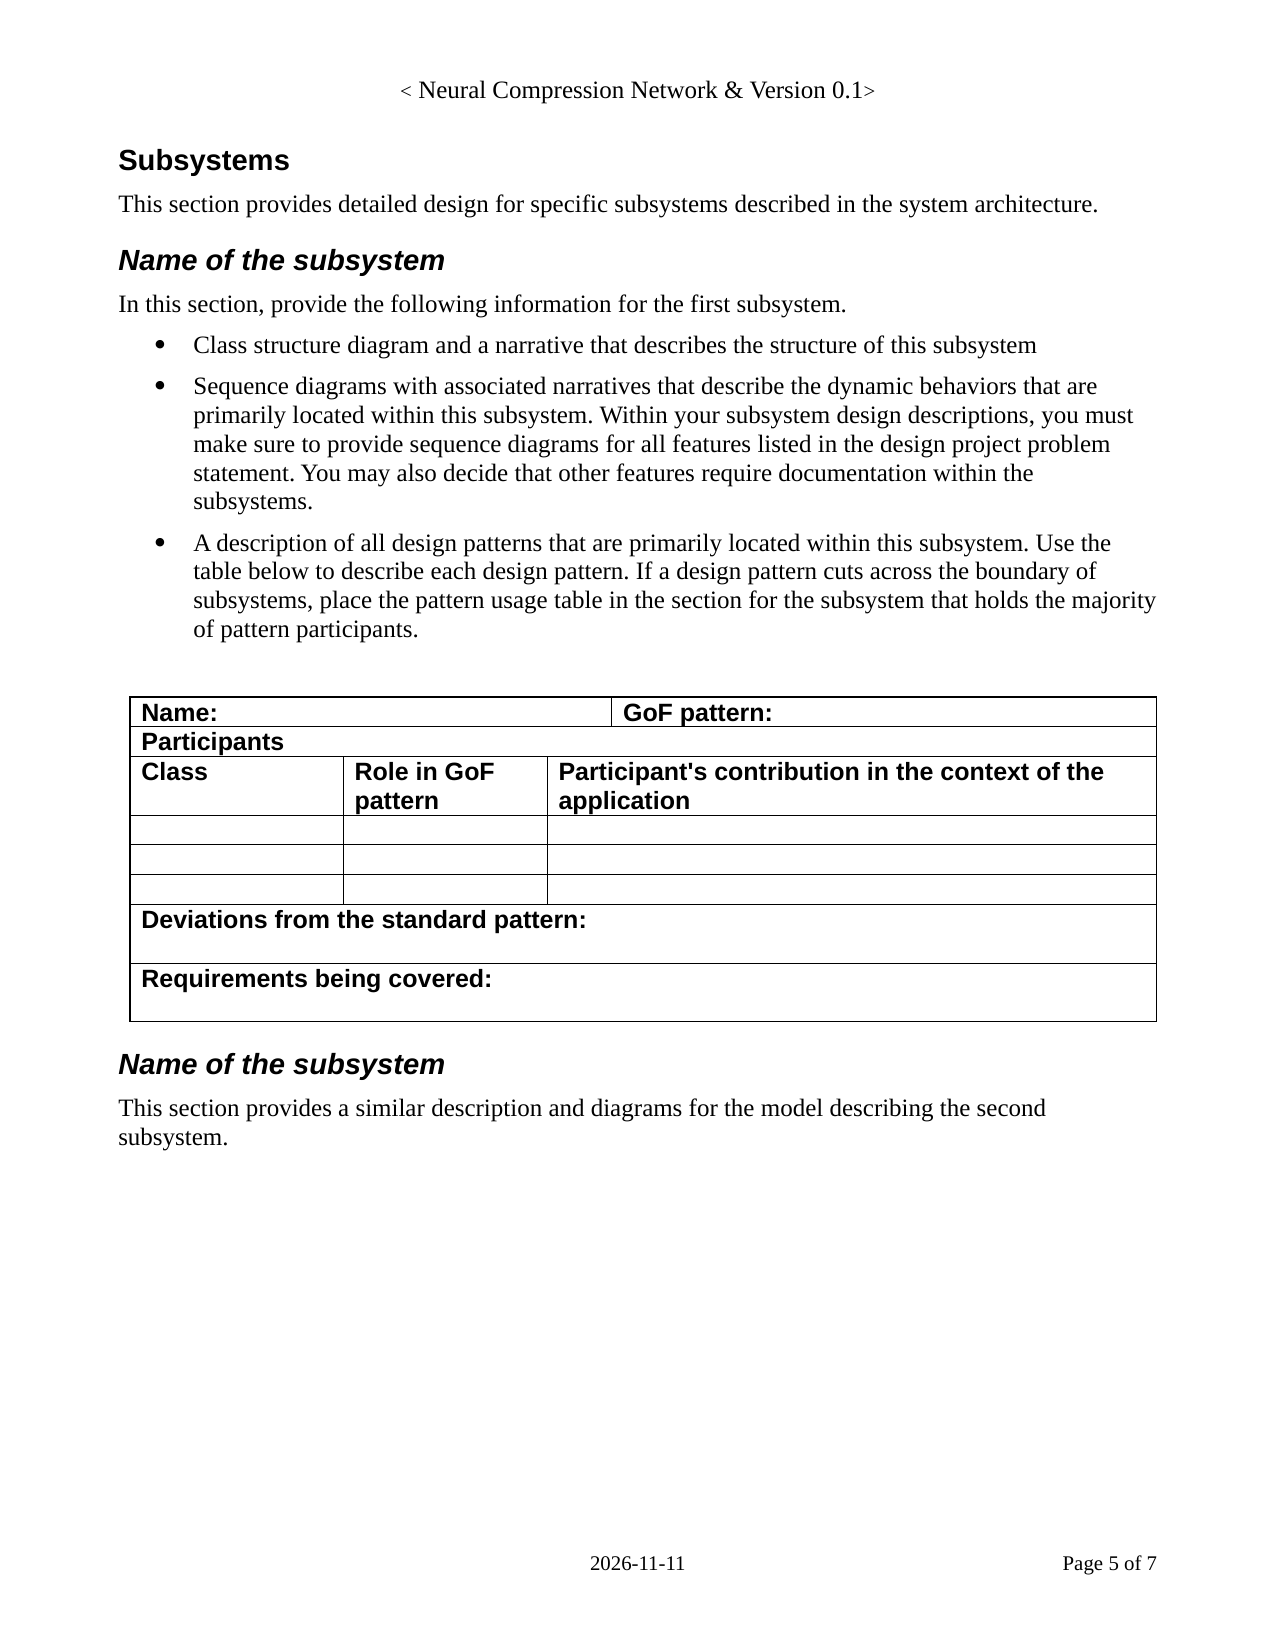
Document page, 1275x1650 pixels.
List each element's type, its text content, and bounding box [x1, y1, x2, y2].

list A description of all design patterns that are primarily located within this subsystem. Use the table below to describe each design pattern. If a design pattern cuts across the boundary of subsystems, place the pattern usage table in the section for the subsystem that holds the majority of pattern participants. [156, 528, 1157, 643]
table_header GoF pattern: [612, 698, 1156, 726]
table_cell [131, 845, 343, 874]
subtitle Name of the subsystem [118, 1047, 1157, 1081]
table_cell Role in GoF pattern [344, 757, 547, 814]
text This section provides a similar description and diagrams for the model describing the second subsystem. [118, 1093, 1157, 1151]
table_cell Deviations from the standard pattern: [131, 905, 1156, 962]
table_cell [548, 816, 1156, 844]
subtitle Subsystems [118, 143, 1157, 177]
list Class structure diagram and a narrative that describes the structure of this subsystem [156, 330, 1157, 359]
table_cell Requirements being covered: [131, 964, 1156, 1021]
text This section provides detailed design for specific subsystems described in the system architecture. [118, 189, 1157, 218]
table_cell [344, 816, 547, 844]
text In this section, provide the following information for the first subsystem. [118, 289, 1157, 318]
table_cell Participants [131, 727, 1156, 756]
table_cell [548, 845, 1156, 874]
table_cell Participant's contribution in the context of the application [548, 757, 1156, 814]
table_cell [131, 875, 343, 904]
list Sequence diagrams with associated narratives that describe the dynamic behaviors that are primarily located within this subsystem. Within your subsystem design descriptions, you must make sure to provide sequence diagrams for all features listed in the design project problem statement. You may also decide that other features require documentation within the subsystems. [156, 371, 1157, 515]
subtitle Name of the subsystem [118, 243, 1157, 276]
table_cell [548, 875, 1156, 904]
table_cell [131, 816, 343, 844]
table_cell Class [131, 757, 343, 814]
table_cell [344, 875, 547, 904]
table_header Name: [131, 698, 611, 726]
table_cell [344, 845, 547, 874]
